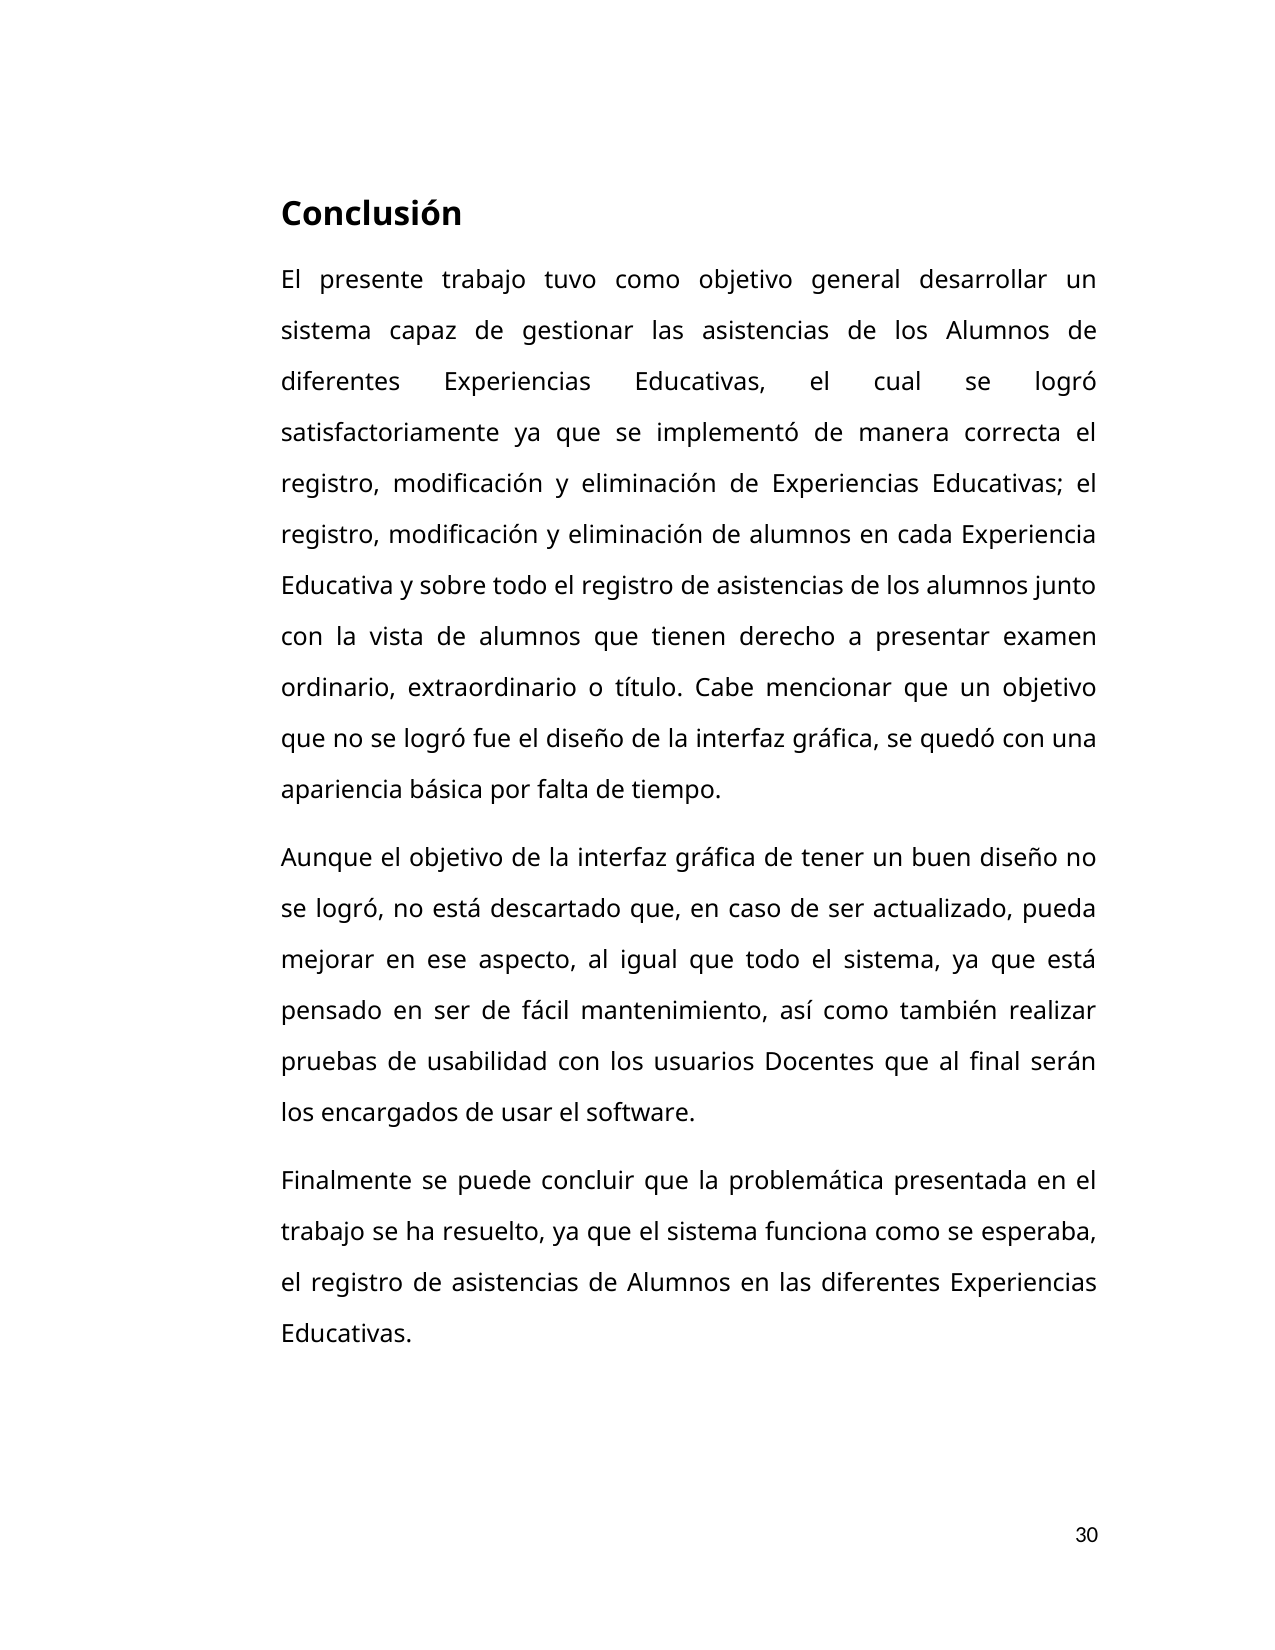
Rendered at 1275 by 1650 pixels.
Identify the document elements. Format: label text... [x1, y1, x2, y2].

subtitle Conclusión [281, 189, 1098, 235]
text Finalmente se puede concluir que la problemática presentada en el trabajo se ha resuelto, ya que el sistema funciona como se esperaba, el registro de asistencias de Alumnos en las diferentes Experiencias Educativas. [281, 1163, 1098, 1350]
text Aunque el objetivo de la interfaz gráfica de tener un buen diseño no se logró, no está descartado que, en caso de ser actualizado, pueda mejorar en ese aspecto, al igual que todo el sistema, ya que está pensado en ser de fácil mantenimiento, así como también realizar pruebas de usabilidad con los usuarios Docentes que al final serán los encargados de usar el software. [281, 840, 1098, 1129]
text El presente trabajo tuvo como objetivo general desarrollar un sistema capaz de gestionar las asistencias de los Alumnos de diferentes Experiencias Educativas, el cual se logró satisfactoriamente ya que se implementó de manera correcta el registro, modificación y eliminación de Experiencias Educativas; el registro, modificación y eliminación de alumnos en cada Experiencia Educativa y sobre todo el registro de asistencias de los alumnos junto con la vista de alumnos que tienen derecho a presentar examen ordinario, extraordinario o título. Cabe mencionar que un objetivo que no se logró fue el diseño de la interfaz gráfica, se quedó con una apariencia básica por falta de tiempo. [281, 262, 1098, 806]
